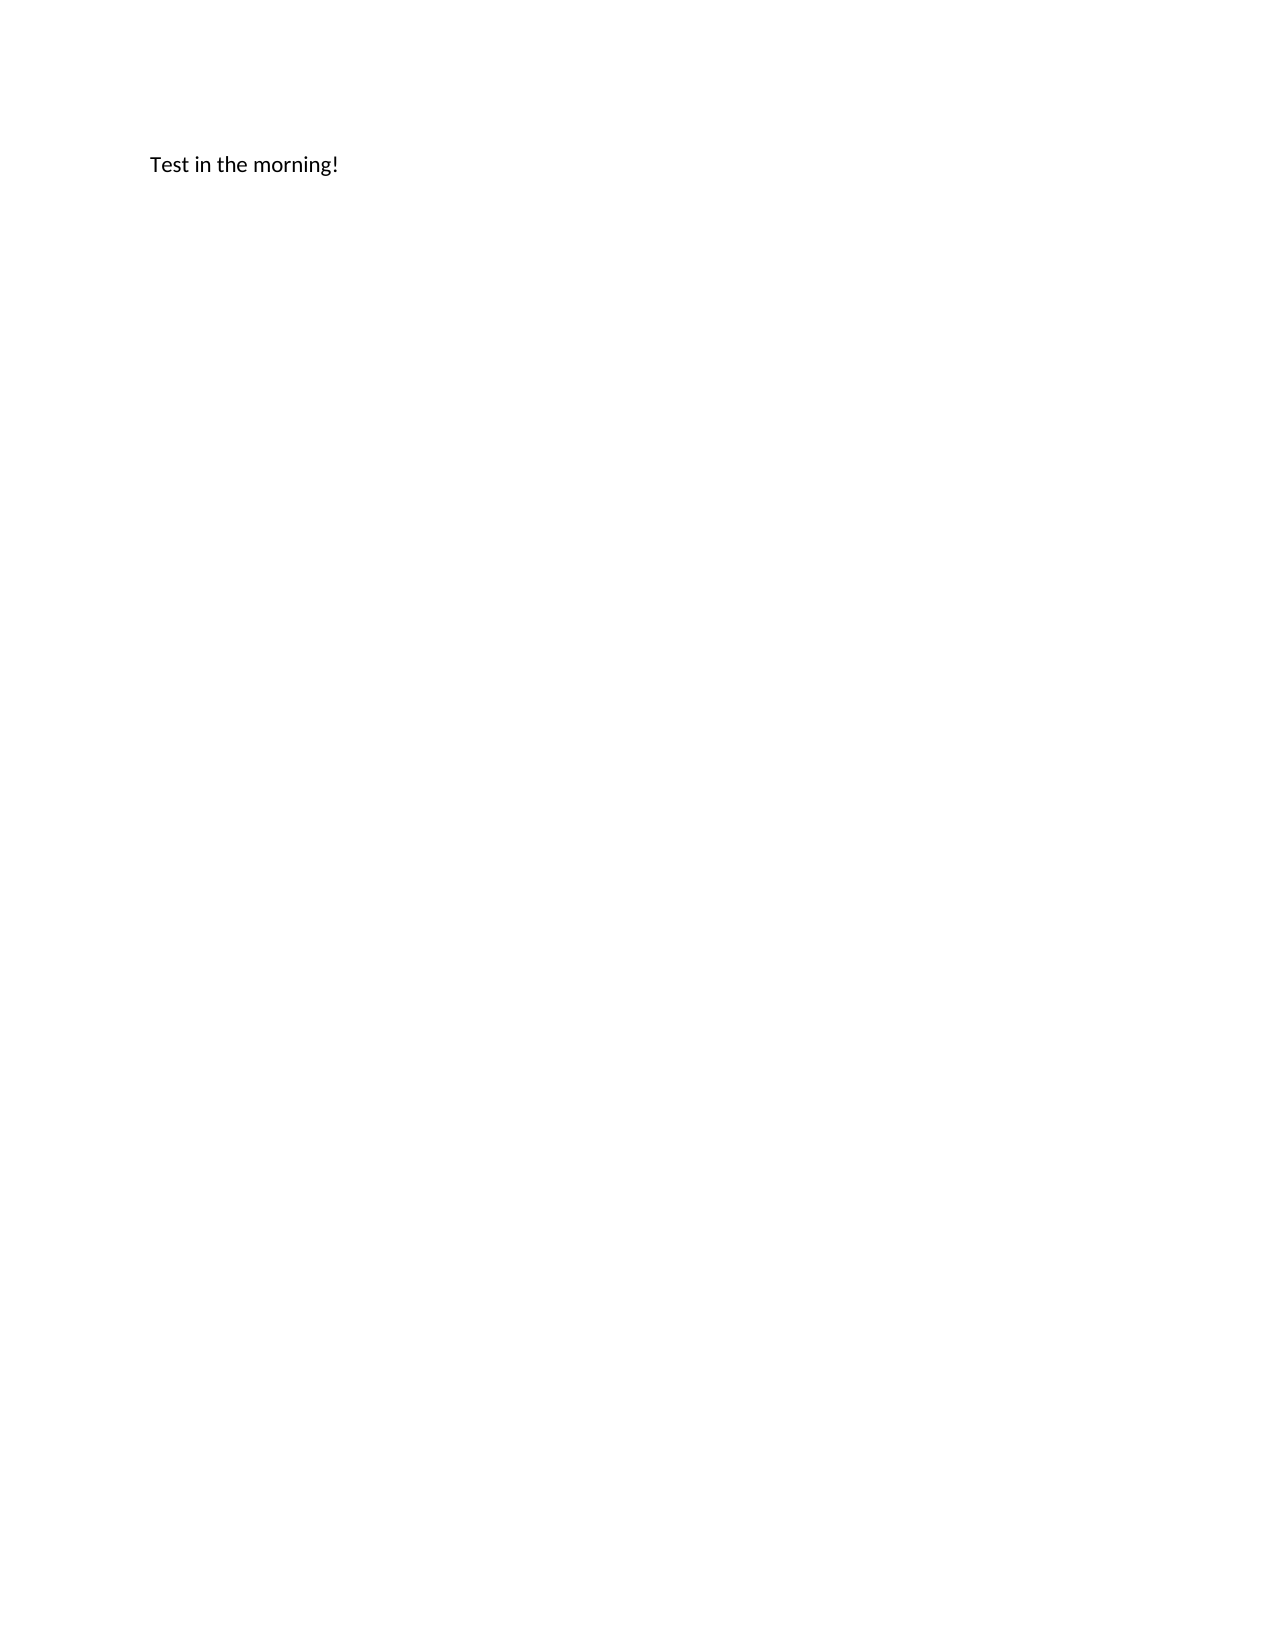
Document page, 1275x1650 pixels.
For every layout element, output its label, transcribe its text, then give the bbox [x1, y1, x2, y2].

text Test in the morning! [150, 150, 1125, 178]
